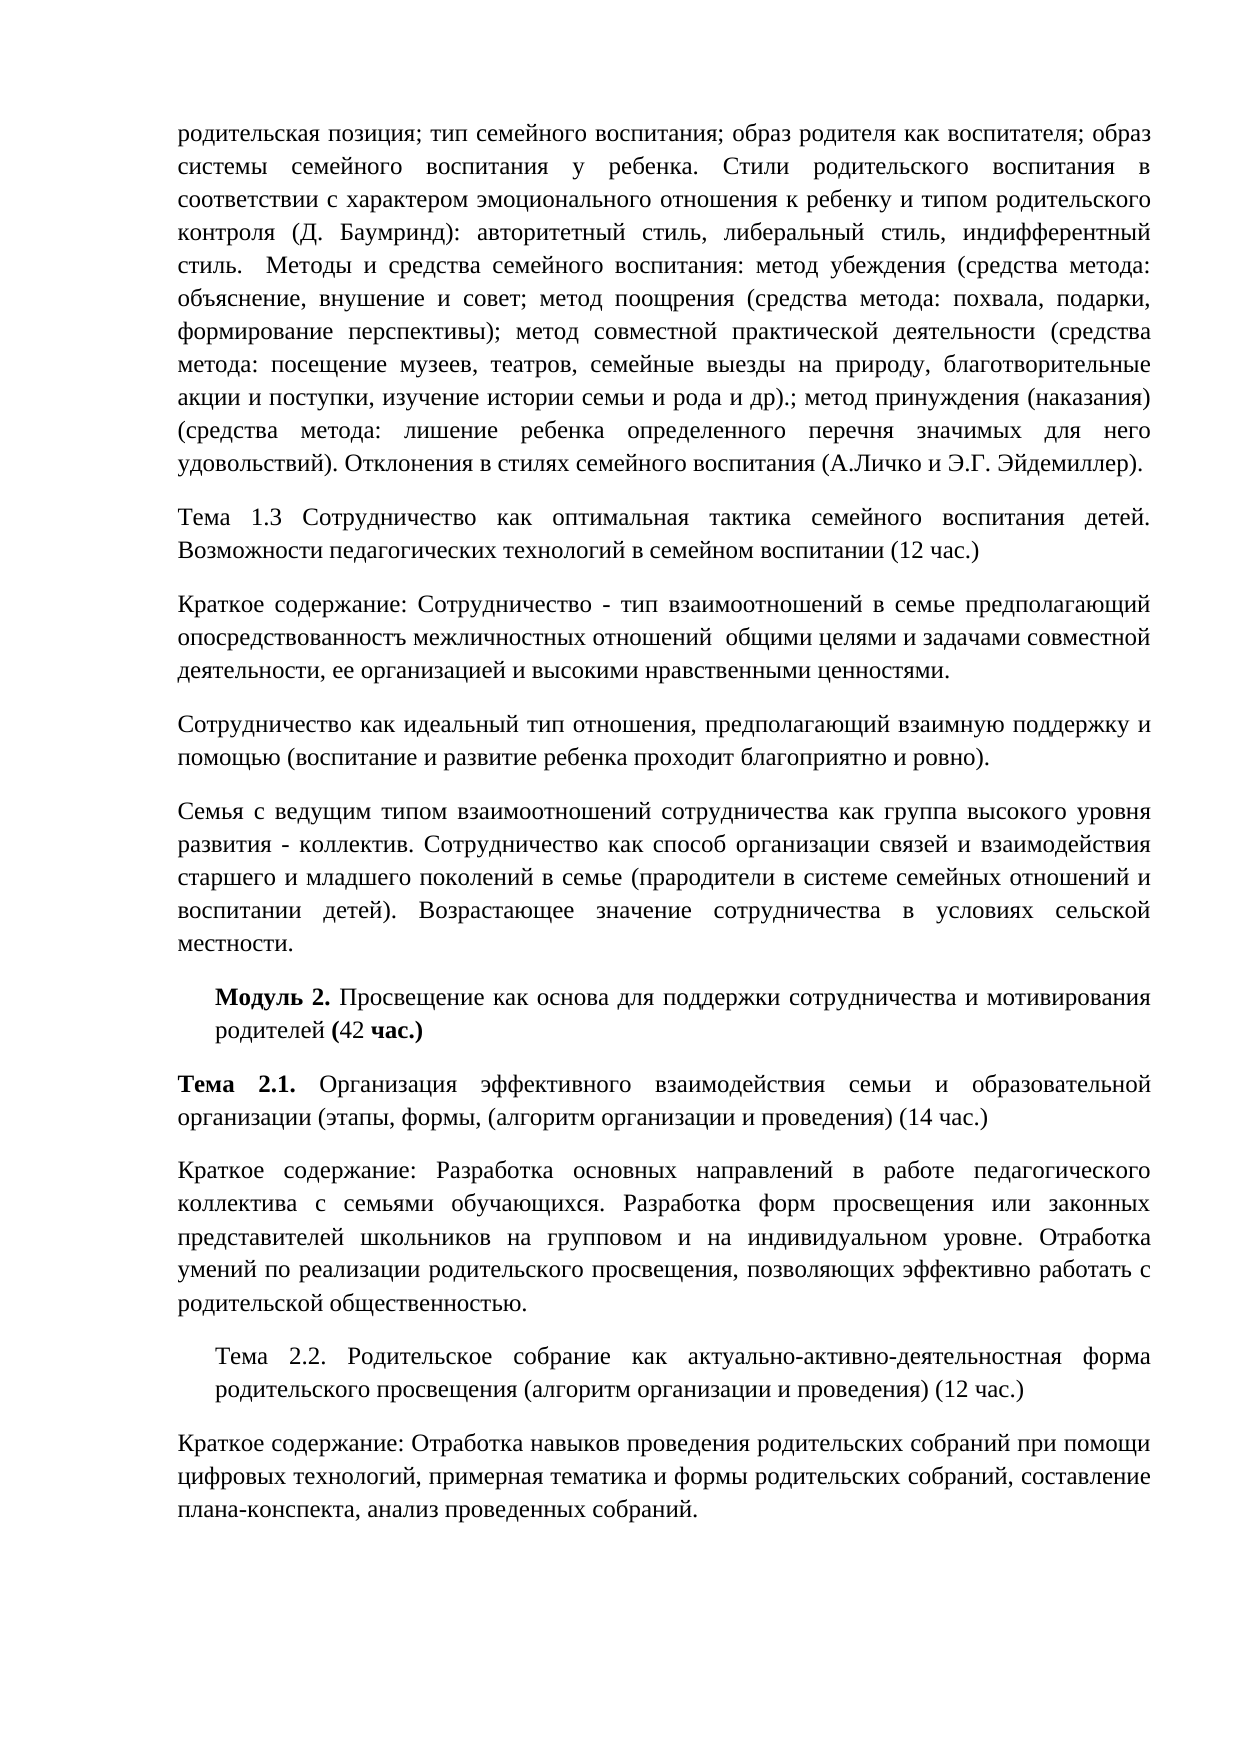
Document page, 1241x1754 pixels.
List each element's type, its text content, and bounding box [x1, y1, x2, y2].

text Краткое содержание: Отработка навыков проведения родительских собраний при помощи цифровых технологий, примерная тематика и формы родительских собраний, составление плана-конспекта, анализ проведенных собраний. [177, 1428, 1152, 1523]
text Тема 1.3 Сотрудничество как оптимальная тактика семейного воспитания детей. Возможности педагогических технологий в семейном воспитании (12 час.) [177, 502, 1152, 564]
text Сотрудничество как идеальный тип отношения, предполагающий взаимную поддержку и помощью (воспитание и развитие ребенка проходит благоприятно и ровно). [177, 709, 1152, 771]
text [177, 118, 1152, 477]
text Краткое содержание: Сотрудничество - тип взаимоотношений в семье предполагающий опосредствованностъ межличностных отношений общими целями и задачами совместной деятельности, ее организацией и высокими нравственными ценностями. [177, 589, 1152, 684]
list Модуль 2. Просвещение как основа для поддержки сотрудничества и мотивирования родителей (42 час.) [215, 982, 1152, 1043]
text Семья с ведущим типом взаимоотношений сотрудничества как группа высокого уровня развития - коллектив. Сотрудничество как способ организации связей и взаимодействия старшего и младшего поколений в семье (прародители в системе семейных отношений и воспитании детей). Возрастающее значение сотрудничества в условиях сельской местности. [177, 796, 1152, 957]
text Тема 2.1. Организация эффективного взаимодействия семьи и образовательной организации (этапы, формы, (алгоритм организации и проведения) (14 час.) [177, 1069, 1152, 1130]
list Тема 2.2. Родительское собрание как актуально-активно-деятельностная форма родительского просвещения (алгоритм организации и проведения) (12 час.) [215, 1341, 1152, 1403]
text Краткое содержание: Разработка основных направлений в работе педагогического коллектива с семьями обучающихся. Разработка форм просвещения или законных представителей школьников на групповом и на индивидуальном уровне. Отработка умений по реализации родительского просвещения, позволяющих эффективно работать с родительской общественностью. [177, 1156, 1152, 1316]
